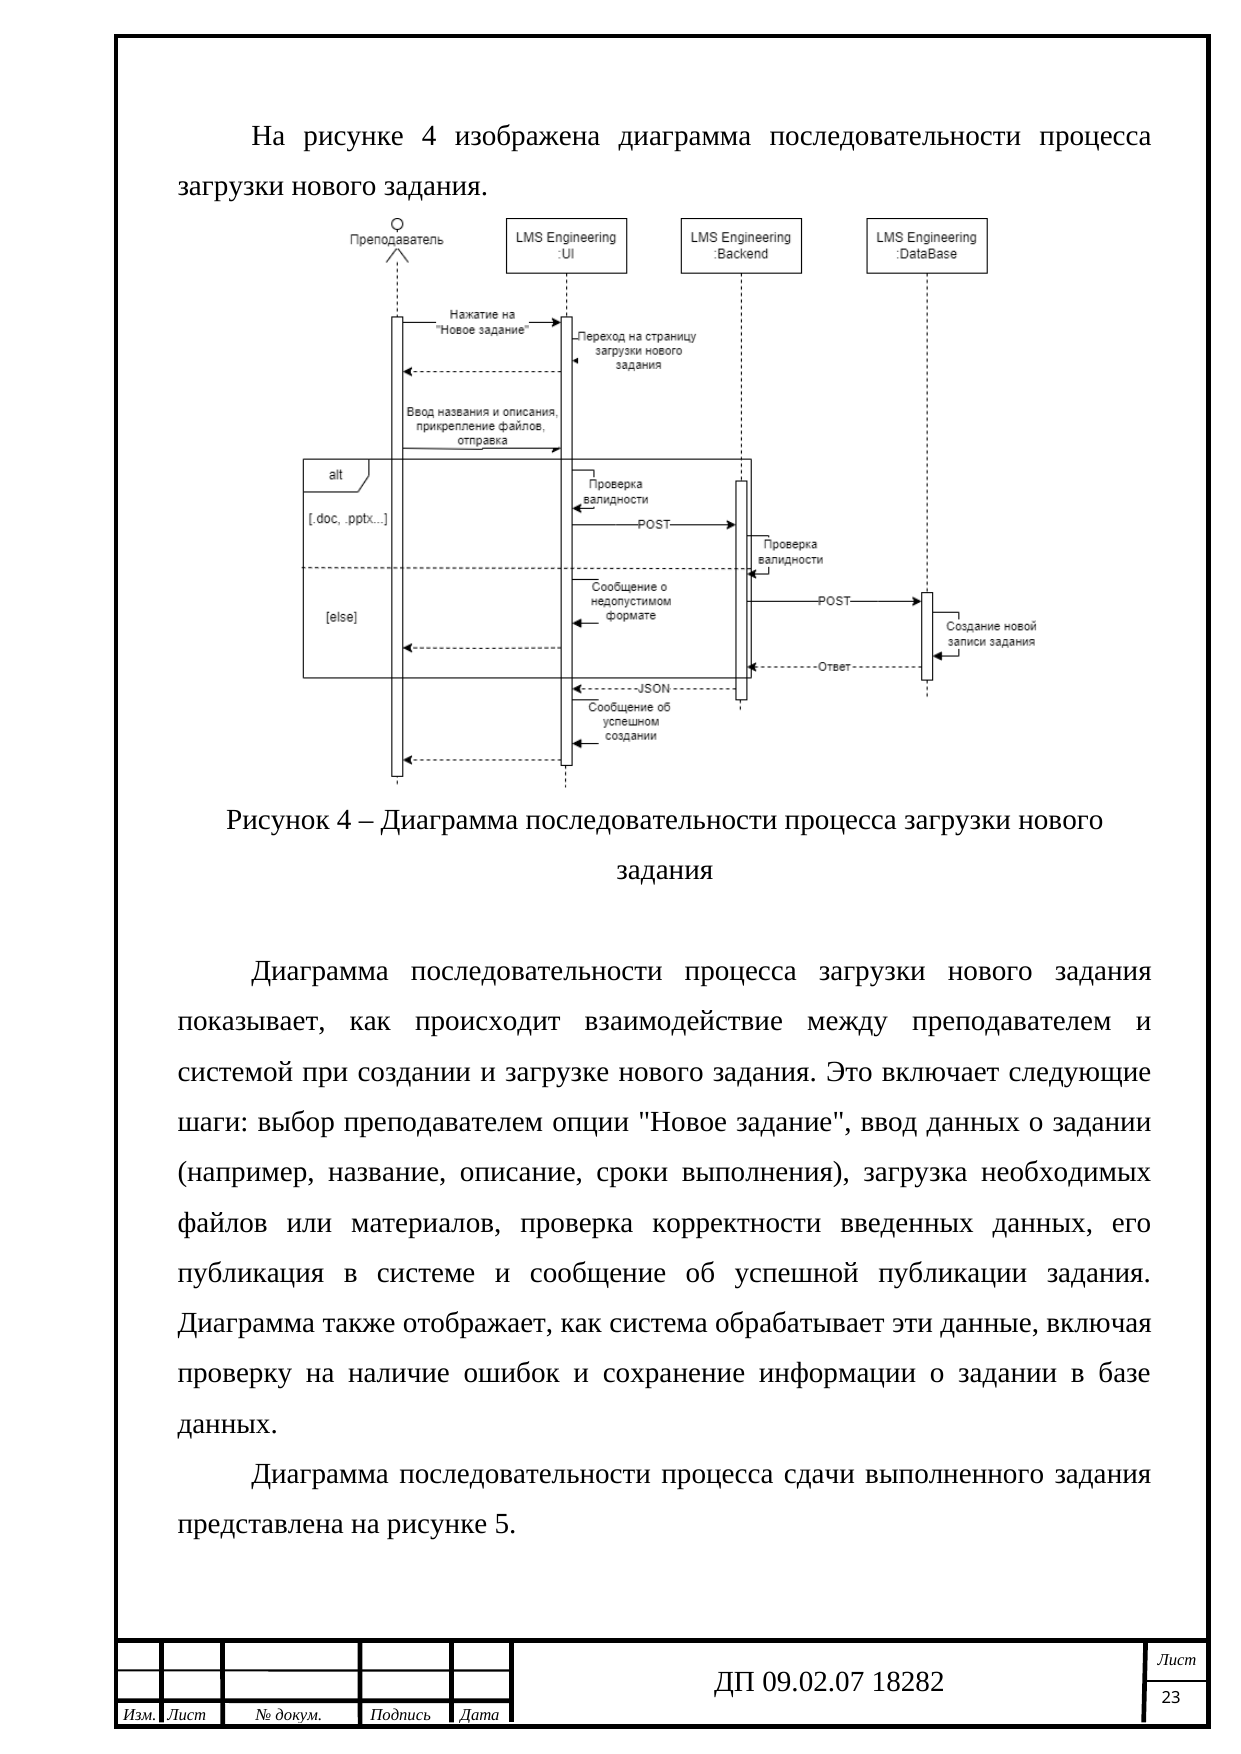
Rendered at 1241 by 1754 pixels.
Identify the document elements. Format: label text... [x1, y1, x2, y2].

text На рисунке 4 изображена диаграмма последовательности процесса загрузки нового задания. [177, 118, 1152, 202]
picture [293, 218, 1037, 789]
text Диаграмма последовательности процесса сдачи выполненного задания представлена на рисунке 5. [177, 1456, 1152, 1540]
text Рисунок 4 – Диаграмма последовательности процесса загрузки нового задания [177, 802, 1152, 886]
text Диаграмма последовательности процесса загрузки нового задания показывает, как происходит взаимодействие между преподавателем и системой при создании и загрузке нового задания. Это включает следующие шаги: выбор преподавателем опции "Новое задание", ввод данных о задании (например, название, описание, сроки выполнения), загрузка необходимых файлов или материалов, проверка корректности введенных данных, его публикация в системе и сообщение об успешной публикации задания. Диаграмма также отображает, как система обрабатывает эти данные, включая проверку на наличие ошибок и сохранение информации о задании в базе данных. [177, 953, 1152, 1439]
